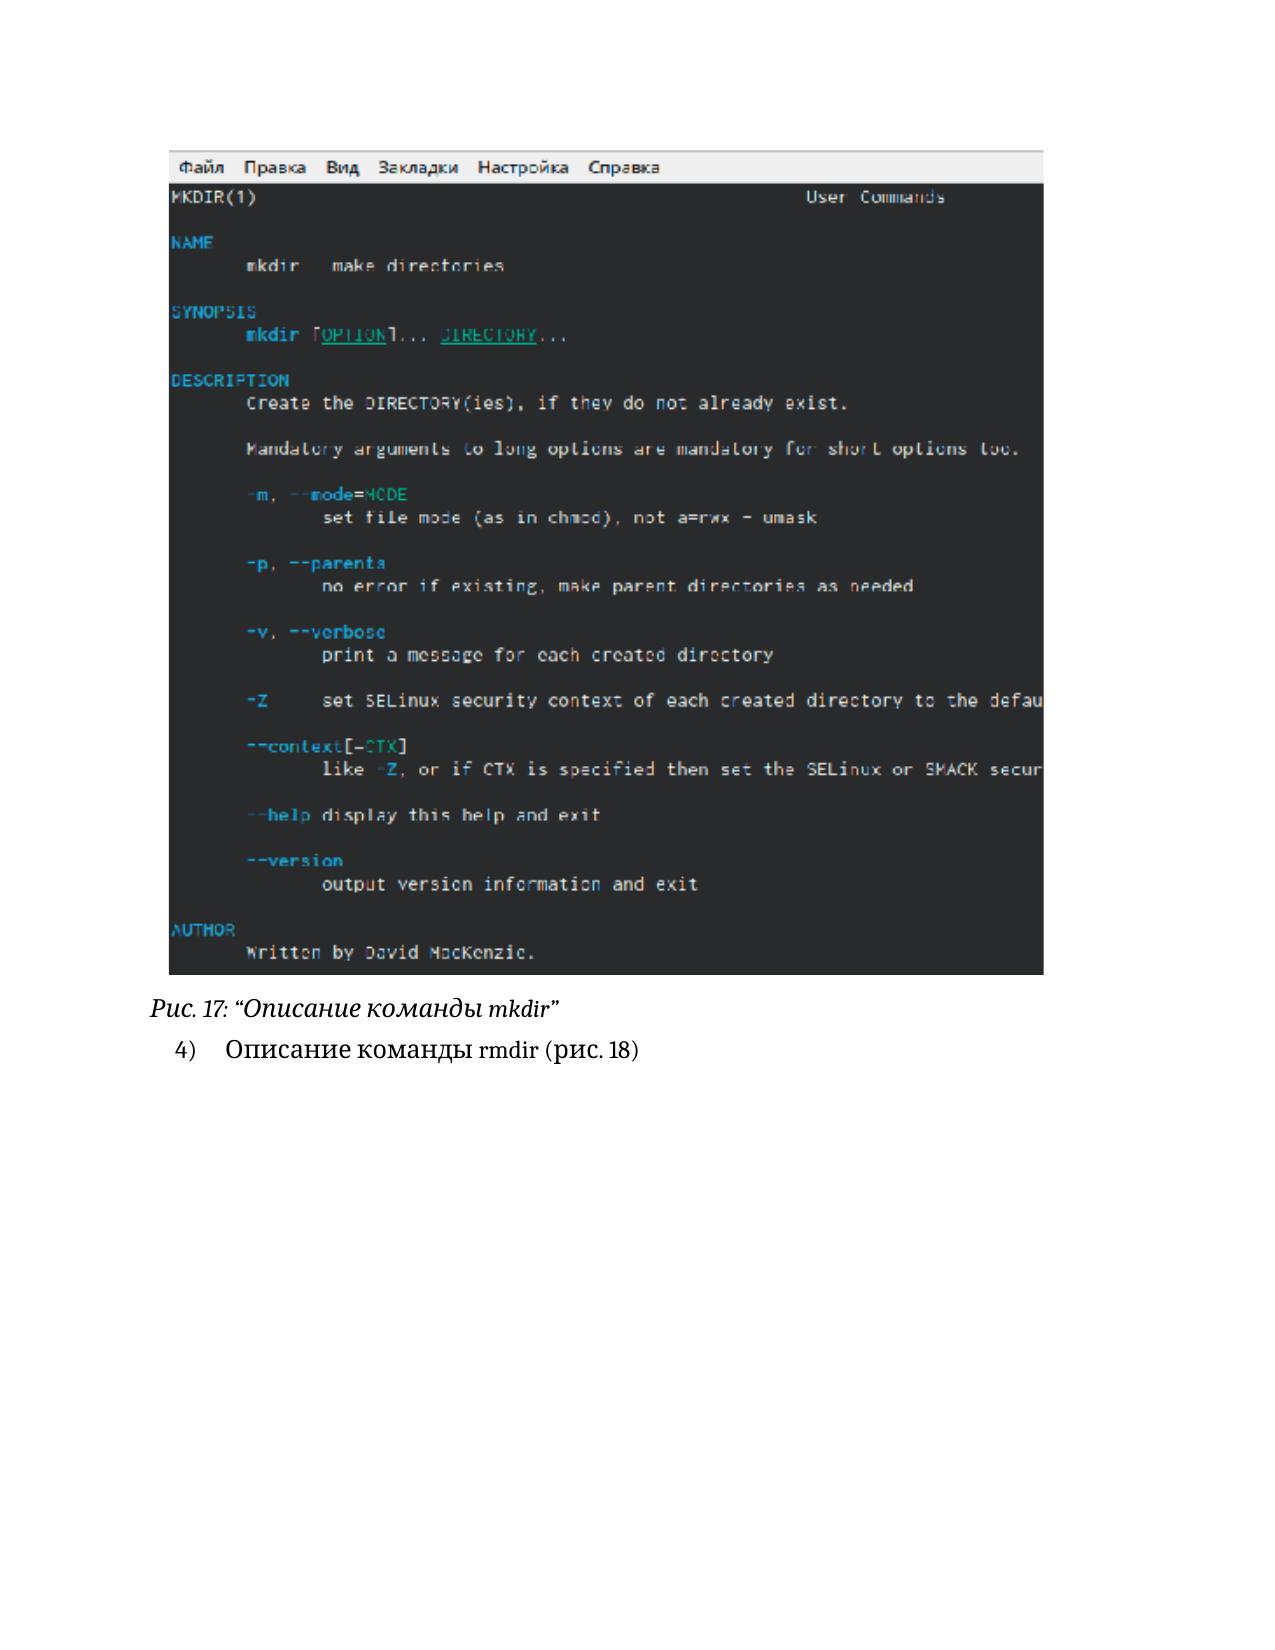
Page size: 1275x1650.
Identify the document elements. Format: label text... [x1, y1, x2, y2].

text Рис. 17: “Описание команды mkdir” [150, 995, 1125, 1024]
list Описание команды rmdir (рис. 18) [175, 1036, 1125, 1065]
picture [168, 150, 1044, 975]
